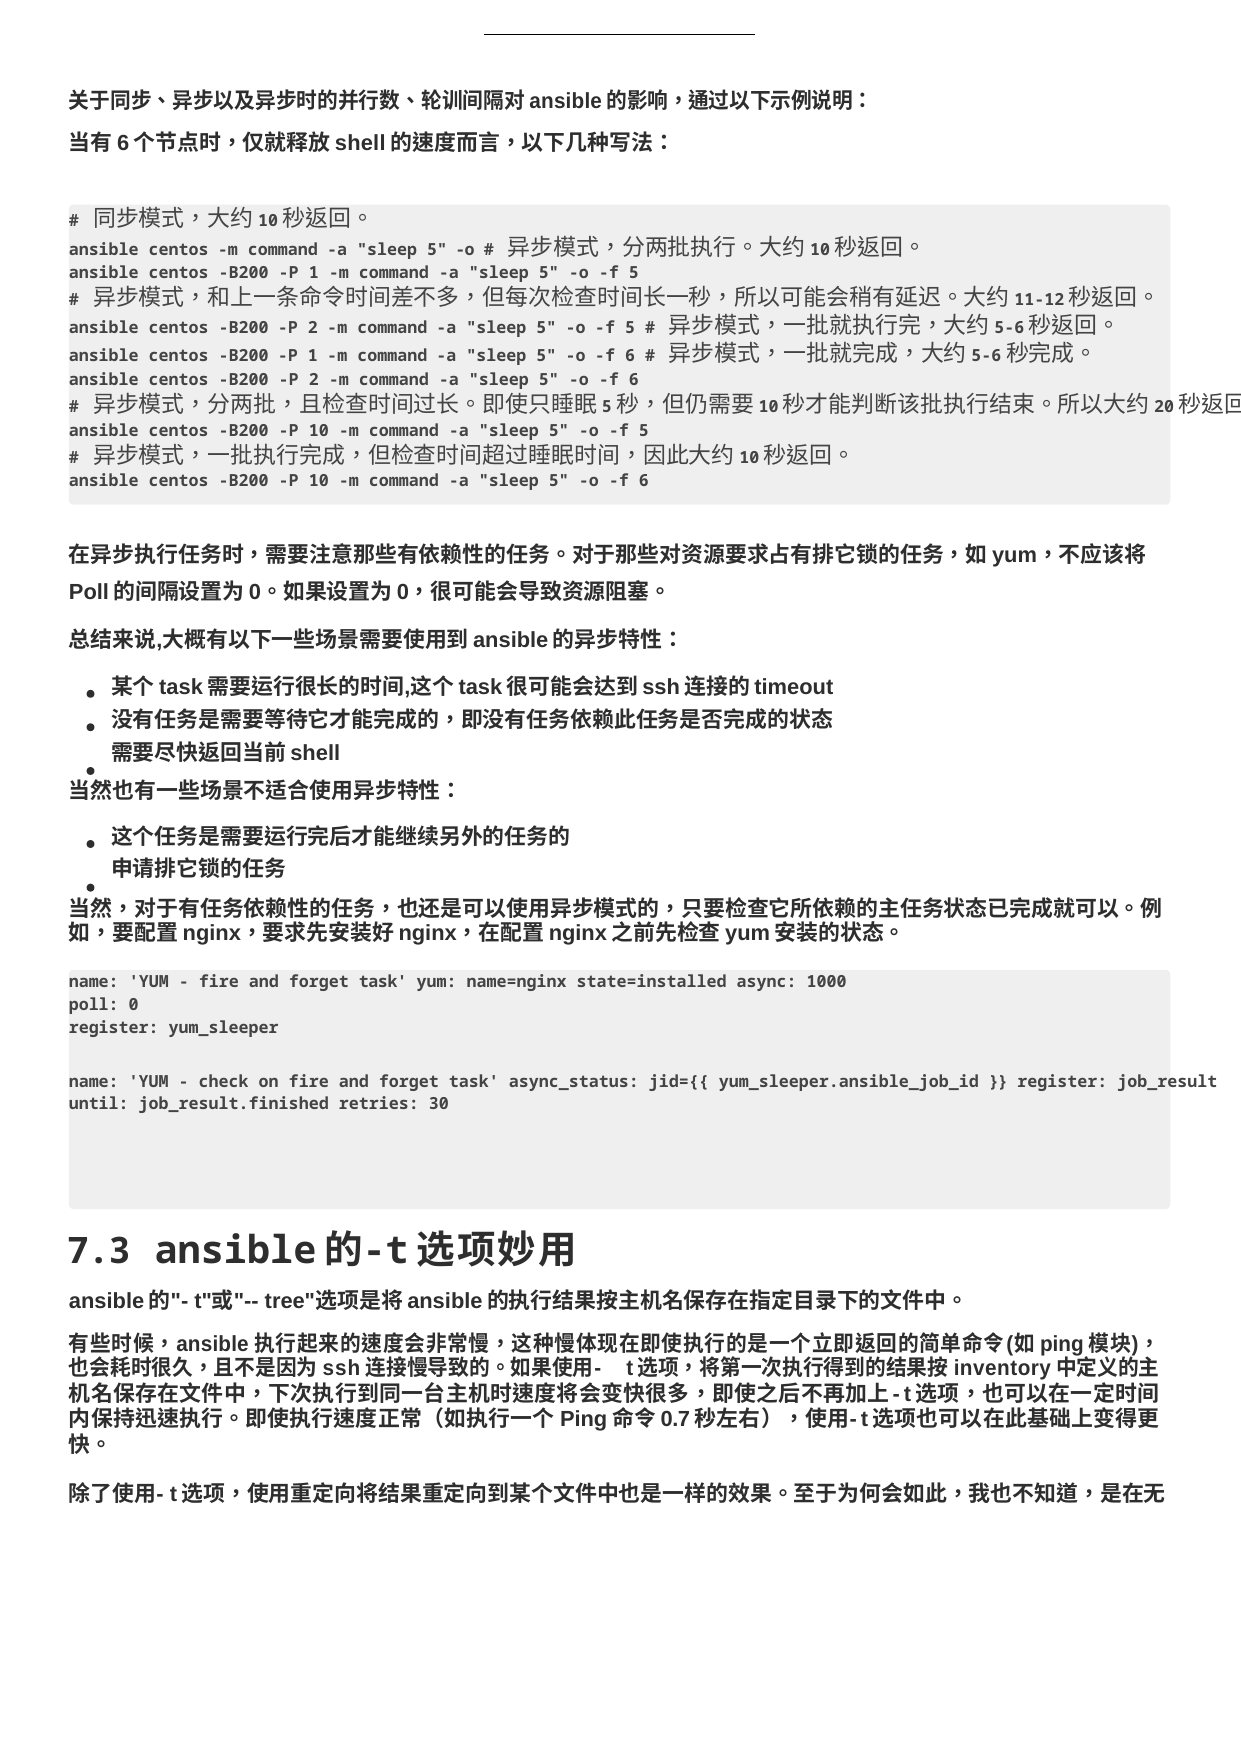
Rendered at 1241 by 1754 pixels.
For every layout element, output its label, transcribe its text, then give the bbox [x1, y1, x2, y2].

text 当然，对于有任务依赖性的任务，也还是可以使⽤异步模式的，只要检查它所依赖的主任务状态已完成就可以。例如，要配置nginx，要求先安装好nginx，在配置nginx之前先检查yum安装的状态。 [69, 896, 1163, 946]
text 总结来说,⼤概有以下⼀些场景需要使⽤到ansible的异步特性： [69, 624, 1194, 654]
text 没有任务是需要等待它才能完成的，即没有任务依赖此任务是否完成的状态需要尽快返回当前shell [111, 704, 833, 766]
text 有些时候，ansible执⾏起来的速度会⾮常慢，这种慢体现在即使执⾏的是⼀个⽴即返回的简单命令(如ping模块)， 也会耗时很久，且不是因为ssh连接慢导致的。如果使⽤- t选项，将第⼀次执⾏得到的结果按inventory中定义的主机名保存在⽂件中，下次执⾏到同⼀台主机时速度将会变快很多，即使之后不再加上- t选项，也可以在⼀定时间内保持迅速执⾏。即使执⾏速度正常（如执⾏⼀个Ping命令0.7秒左右），使⽤- t选项也可以在此基础上变得更快。 [69, 1331, 1160, 1458]
text ansible的"- t"或"-- tree"选项是将ansible的执⾏结果按主机名保存在指定⽬录下的⽂件中。 [69, 1285, 1194, 1315]
text 这个任务是需要运⾏完后才能继续另外的任务的申请排它锁的任务 [111, 821, 571, 883]
subtitle ansible的-t选项妙⽤ [67, 974, 1194, 1274]
text 除了使⽤- t选项，使⽤重定向将结果重定向到某个⽂件中也是⼀样的效果。⾄于为何会如此，我也不知道，是在⽆ [69, 1478, 1194, 1508]
text 当然也有⼀些场景不适合使⽤异步特性： [69, 774, 1194, 804]
text 关于同步、异步以及异步时的并⾏数、轮训间隔对ansible的影响，通过以下⽰例说明： 当有6个节点时，仅就释放shell的速度⽽⾔，以下⼏种写法： [69, 85, 907, 157]
text Poll的间隔设置为0。如果设置为0，很可能会导致资源阻塞。 [69, 569, 1194, 607]
text 在异步执⾏任务时，需要注意那些有依赖性的任务。对于那些对资源要求占有排它锁的任务，如yum，不应该将 [69, 184, 1194, 569]
text 某个task需要运⾏很长的时间,这个task很可能会达到ssh连接的timeout [111, 671, 1194, 701]
